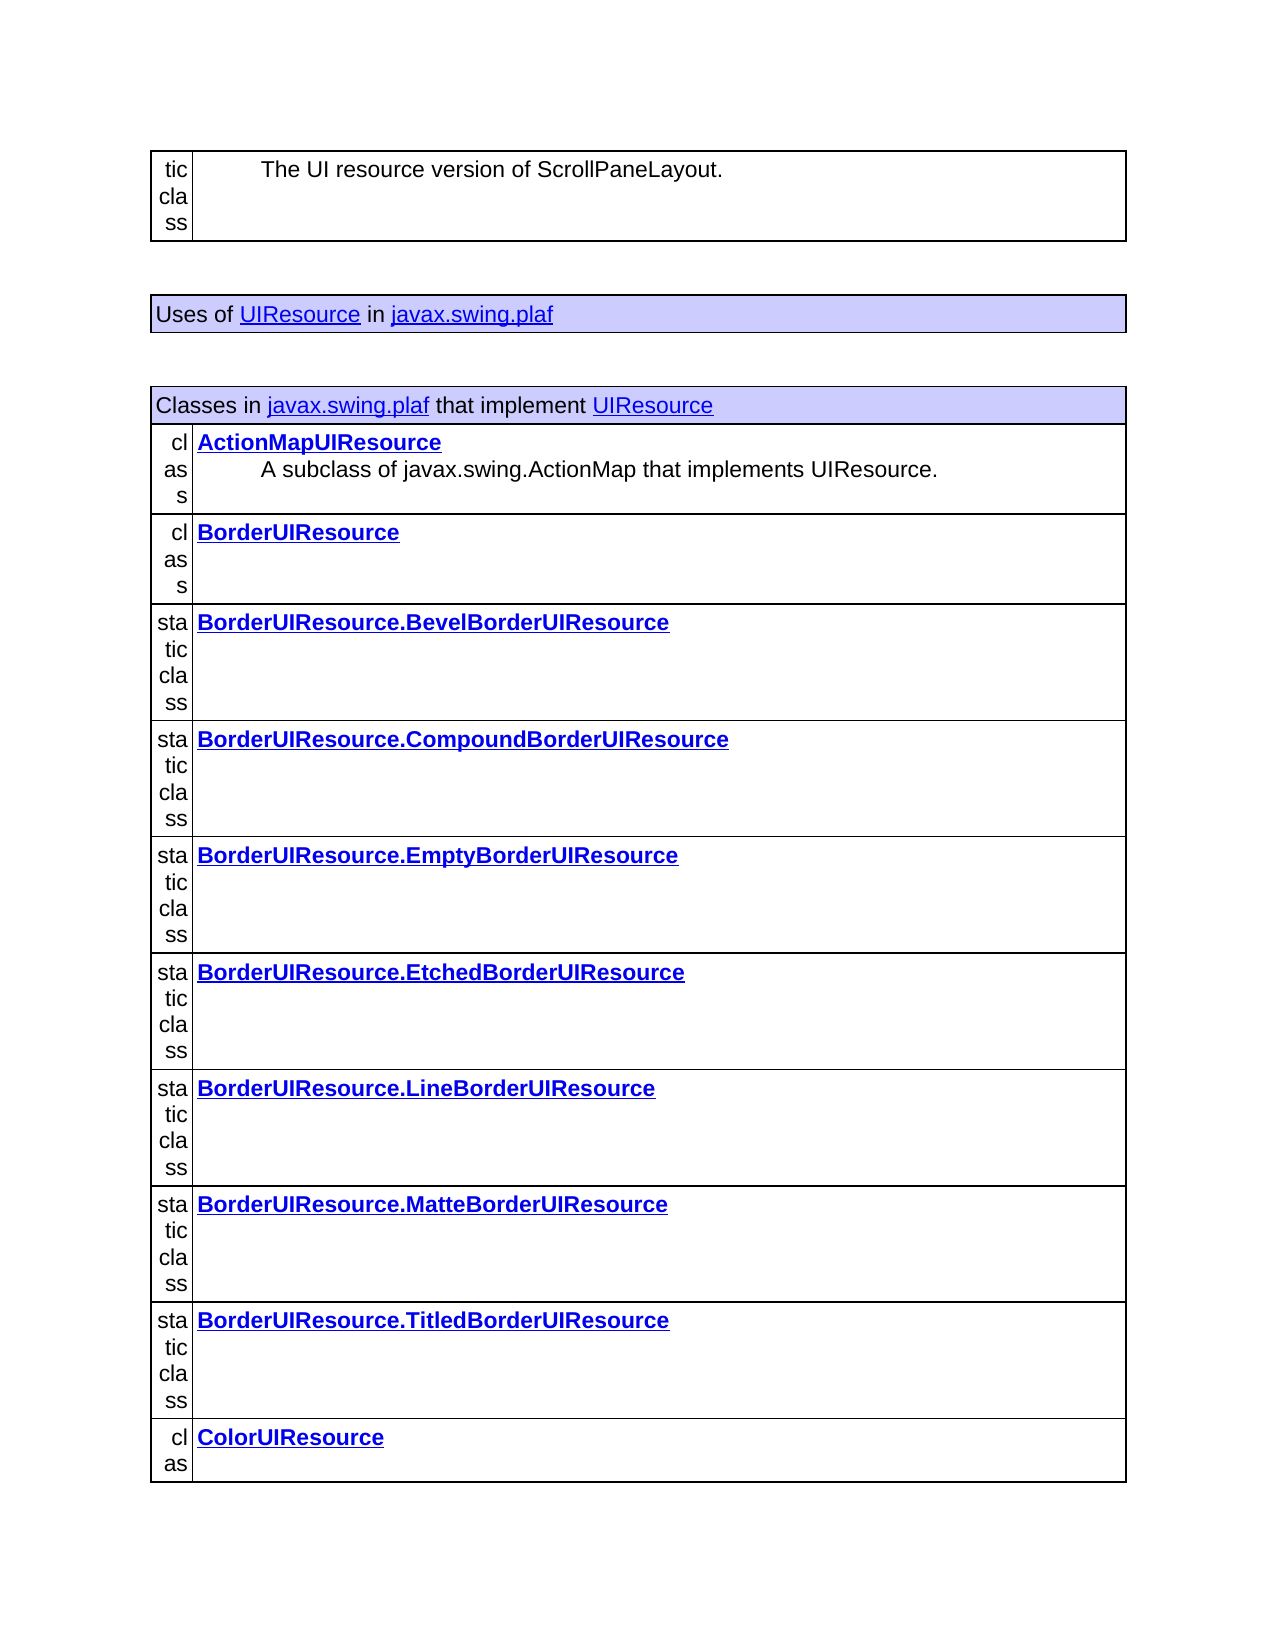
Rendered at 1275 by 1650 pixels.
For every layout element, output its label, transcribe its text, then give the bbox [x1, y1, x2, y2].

table_cell BorderUIResource.LineBorderUIResource [193, 1070, 1125, 1185]
table_cell BorderUIResource.EmptyBorderUIResource [193, 837, 1125, 952]
table_cell static class [152, 1070, 192, 1185]
table_cell class [152, 515, 192, 603]
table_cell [193, 152, 1125, 240]
table_cell ColorUIResource [193, 1419, 1125, 1481]
table_cell static class [152, 954, 192, 1068]
table_cell static class [152, 1187, 192, 1301]
table_cell BorderUIResource.MatteBorderUIResource [193, 1187, 1125, 1301]
table_cell static class [152, 837, 192, 952]
table_cell static class [152, 1303, 192, 1418]
table_cell BorderUIResource.BevelBorderUIResource [193, 605, 1125, 719]
table_cell static class [152, 605, 192, 719]
table_header Uses of UIResource in javax.swing.plaf [152, 296, 1125, 332]
table_cell class [152, 425, 192, 513]
table_cell BorderUIResource.CompoundBorderUIResource [193, 721, 1125, 836]
table_header Classes in javax.swing.plaf that implement UIResource [152, 387, 1125, 423]
table_cell static class [152, 152, 192, 240]
table_cell BorderUIResource.TitledBorderUIResource [193, 1303, 1125, 1418]
table_cell BorderUIResource.EtchedBorderUIResource [193, 954, 1125, 1068]
table_cell static class [152, 721, 192, 836]
table_cell BorderUIResource [193, 515, 1125, 603]
table_cell ActionMapUIResource A subclass of javax.swing.ActionMap that implements UIResource. [193, 425, 1125, 513]
table_cell class [152, 1419, 192, 1481]
